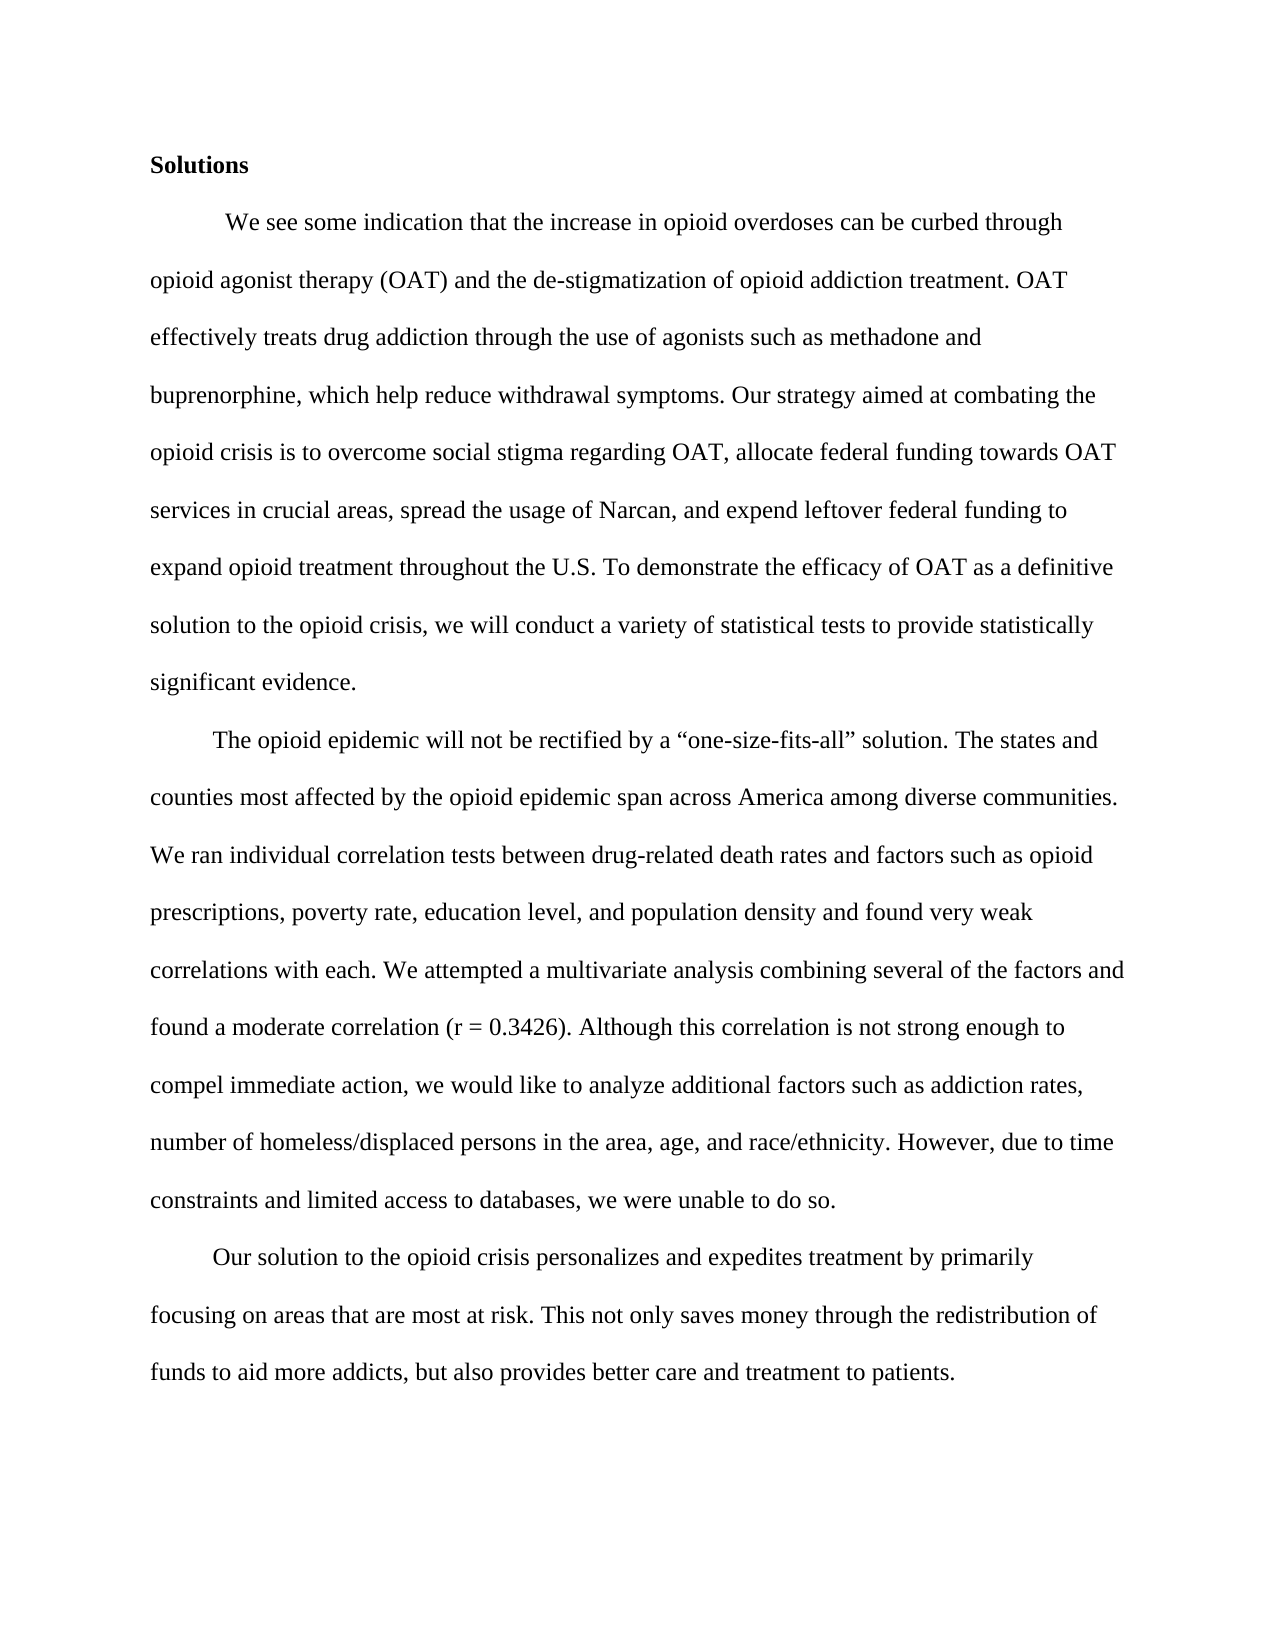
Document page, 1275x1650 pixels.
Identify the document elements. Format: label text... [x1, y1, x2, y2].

text Solutions [150, 150, 1125, 179]
text We see some indication that the increase in opioid overdoses can be curbed through opioid agonist therapy (OAT) and the de-stigmatization of opioid addiction treatment. OAT effectively treats drug addiction through the use of agonists such as methadone and buprenorphine, which help reduce withdrawal symptoms. Our strategy aimed at combating the opioid crisis is to overcome social stigma regarding OAT, allocate federal funding towards OAT services in crucial areas, spread the usage of Narcan, and expend leftover federal funding to expand opioid treatment throughout the U.S. To demonstrate the efficacy of OAT as a definitive solution to the opioid crisis, we will conduct a variety of statistical tests to provide statistically significant evidence. [150, 207, 1125, 696]
text The opioid epidemic will not be rectified by a “one-size-fits-all” solution. The states and counties most affected by the opioid epidemic span across America among diverse communities. We ran individual correlation tests between drug-related death rates and factors such as opioid prescriptions, poverty rate, education level, and population density and found very weak correlations with each. We attempted a multivariate analysis combining several of the factors and found a moderate correlation (r = 0.3426). Although this correlation is not strong enough to compel immediate action, we would like to analyze additional factors such as addiction rates, number of homeless/displaced persons in the area, age, and race/ethnicity. However, due to time constraints and limited access to databases, we were unable to do so. Our solution to the opioid crisis personalizes and expedites treatment by primarily focusing on areas that are most at risk. This not only saves money through the redistribution of funds to aid more addicts, but also provides better care and treatment to patients. [150, 725, 1125, 1386]
